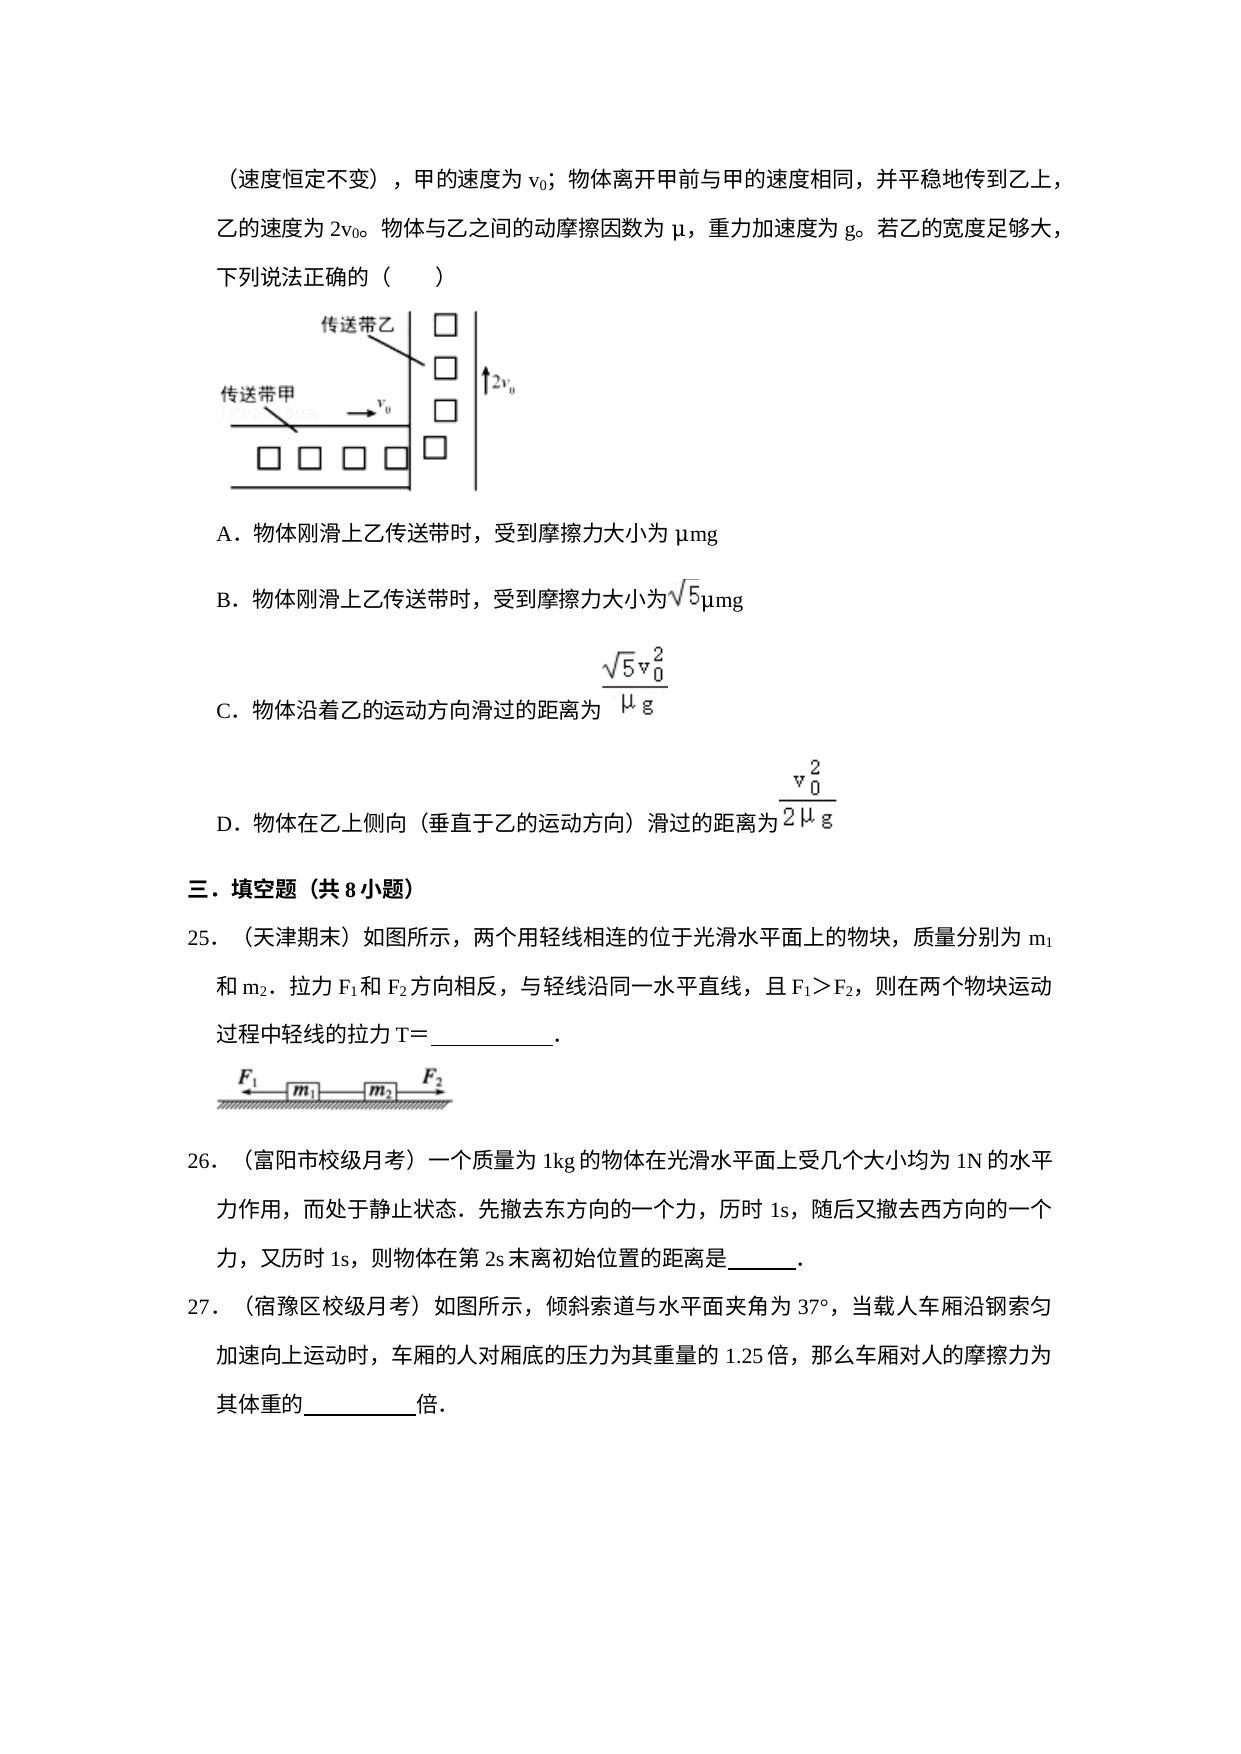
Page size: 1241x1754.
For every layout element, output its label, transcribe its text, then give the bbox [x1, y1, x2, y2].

text 25．（天津期末）如图所示，两个用轻线相连的位于光滑水平面上的物块，质量分别为m1和m2．拉力F1和F2方向相反，与轻线沿同一水平直线，且F1＞F2，则在两个物块运动过程中轻线的拉力T＝ ． [187, 919, 1053, 1049]
text B．物体刚滑上乙传送带时，受到摩擦力大小为μmg [187, 564, 1053, 629]
text 三．填空题（共8小题） [187, 871, 1053, 904]
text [187, 162, 1053, 292]
text 27．（宿豫区校级月考）如图所示，倾斜索道与水平面夹角为37°，当载人车厢沿钢索匀加速向上运动时，车厢的人对厢底的压力为其重量的1.25倍，那么车厢对人的摩擦力为其体重的 倍． [187, 1289, 1053, 1419]
text 26．（富阳市校级月考）一个质量为1kg的物体在光滑水平面上受几个大小均为1N的水平力作用，而处于静止状态．先撤去东方向的一个力，历时1s，随后又撤去西方向的一个力，又历时1s，则物体在第2s末离初始位置的距离是 ． [187, 1143, 1053, 1273]
text C．物体沿着乙的运动方向滑过的距离为 [187, 644, 1053, 742]
text D．物体在乙上侧向（垂直于乙的运动方向）滑过的距离为 [187, 758, 1053, 855]
picture [668, 579, 700, 608]
picture [778, 757, 837, 832]
text A．物体刚滑上乙传送带时，受到摩擦力大小为μmg [187, 515, 1053, 548]
picture [602, 644, 668, 718]
picture [216, 1065, 454, 1111]
picture [216, 307, 521, 496]
